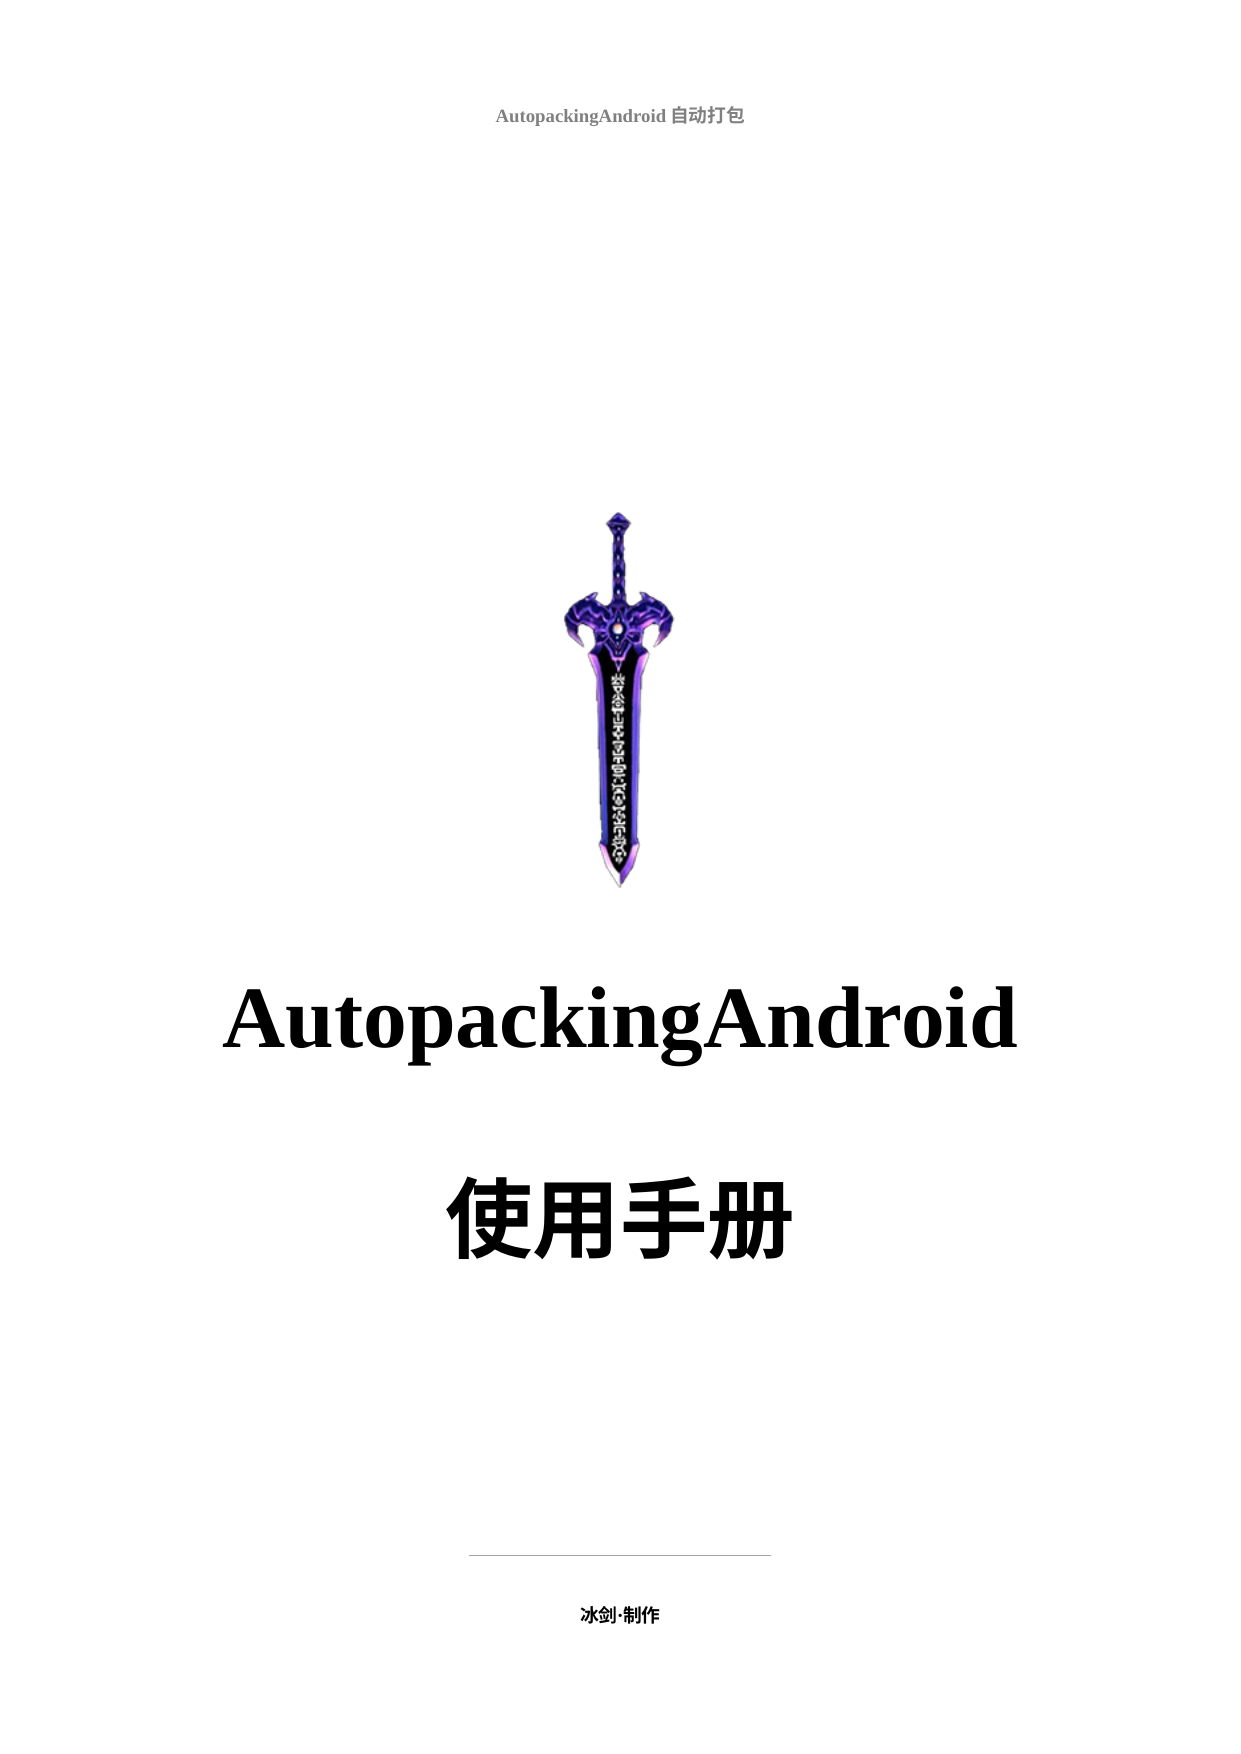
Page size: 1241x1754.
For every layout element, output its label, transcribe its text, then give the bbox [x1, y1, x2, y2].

text AutopackingAndroid [187, 951, 1053, 1081]
picture [421, 498, 819, 896]
text 使用手册 [187, 1148, 1053, 1278]
